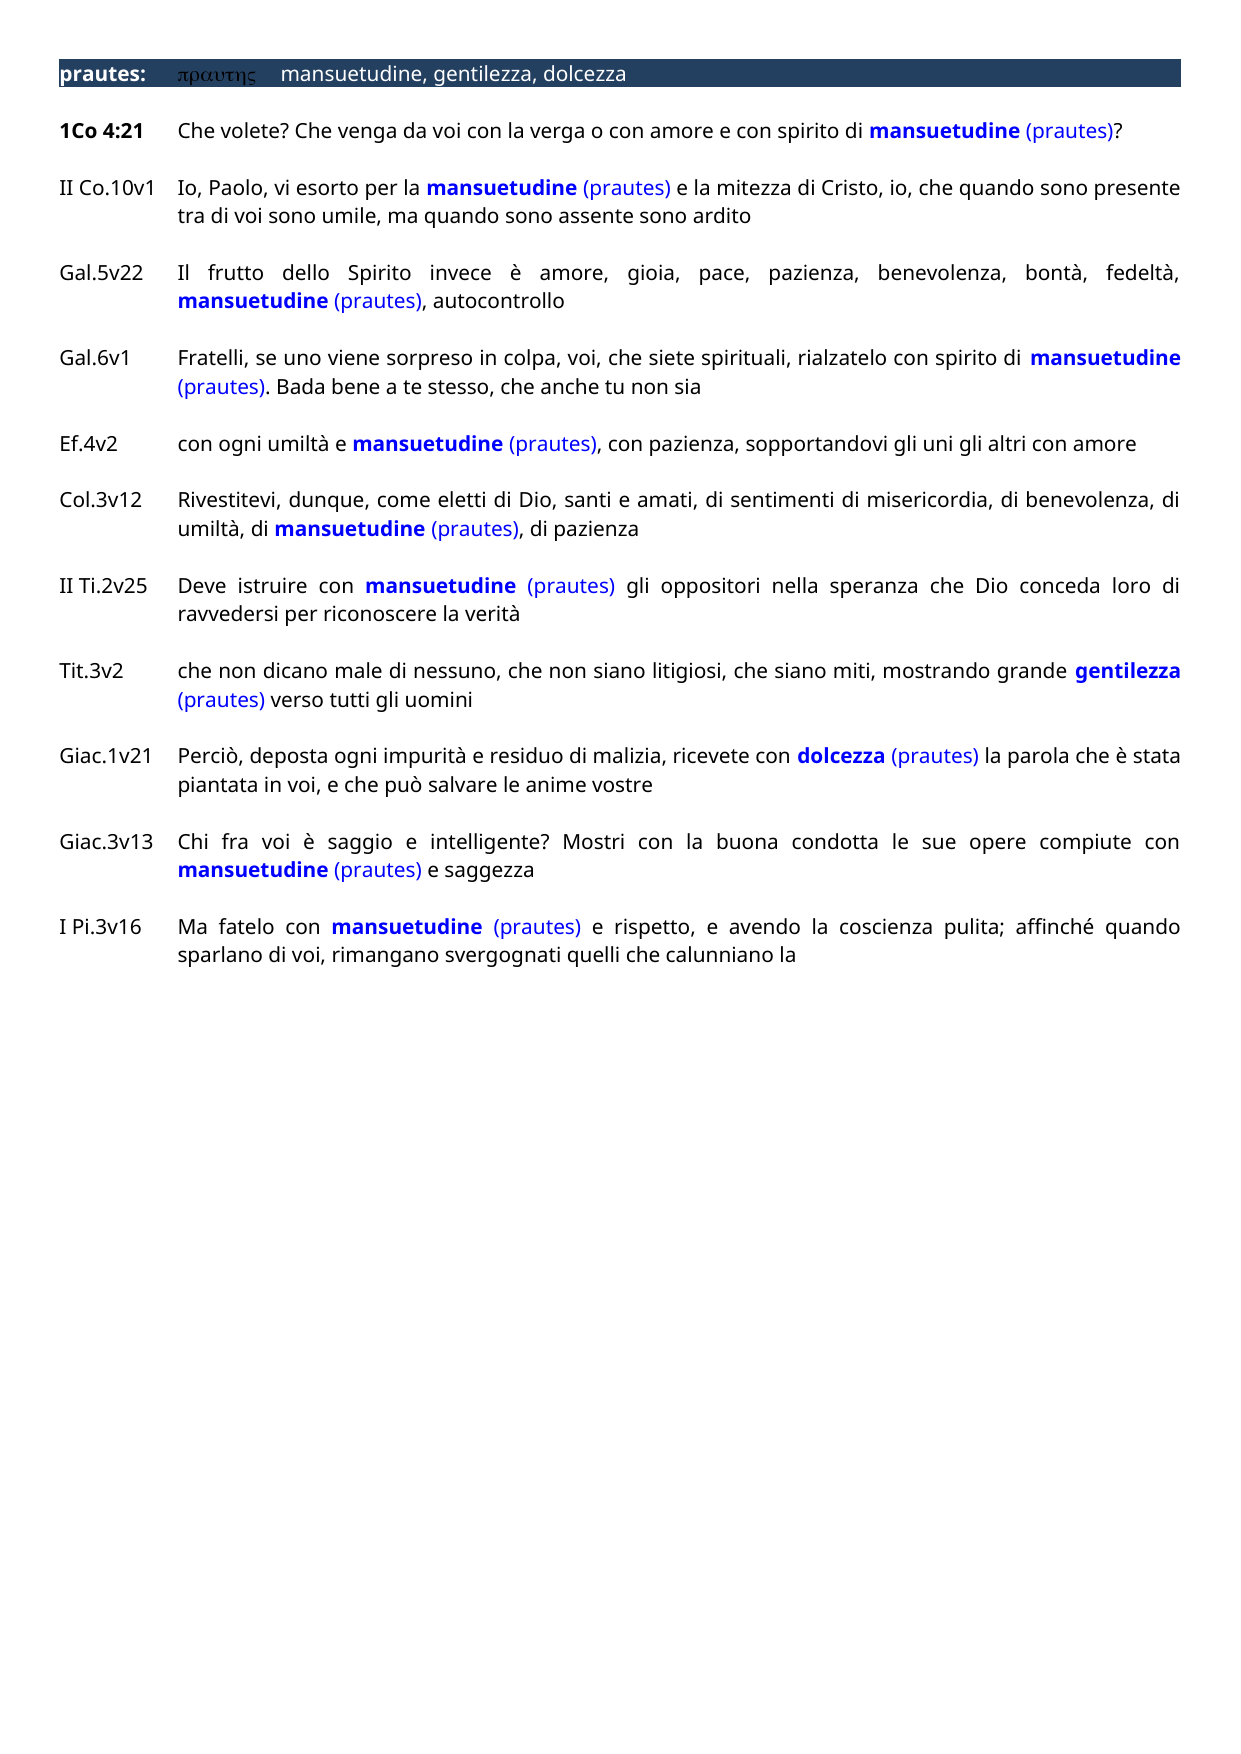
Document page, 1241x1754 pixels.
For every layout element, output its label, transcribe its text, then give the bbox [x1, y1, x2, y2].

text Giac.3v13 Chi fra voi è saggio e intelligente? Mostri con la buona condotta le sue opere compiute con mansuetudine (prautes) e saggezza [59, 827, 1181, 884]
text Giac.1v21 Perciò, deposta ogni impurità e residuo di malizia, ricevete con dolcezza (prautes) la parola che è stata piantata in voi, e che può salvare le anime vostre [59, 742, 1181, 798]
text Ef.4v2 con ogni umiltà e mansuetudine (prautes), con pazienza, sopportandovi gli uni gli altri con amore [59, 429, 1181, 457]
text Col.3v12 Rivestitevi, dunque, come eletti di Dio, santi e amati, di sentimenti di misericordia, di benevolenza, di umiltà, di mansuetudine (prautes), di pazienza [59, 486, 1181, 542]
text II Ti.2v25 Deve istruire con mansuetudine (prautes) gli oppositori nella speranza che Dio conceda loro di ravvedersi per riconoscere la verità [59, 571, 1181, 628]
text 1Co 4:21 Che volete? Che venga da voi con la verga o con amore e con spirito di mansuetudine (prautes)? [59, 116, 1181, 144]
text Gal.6v1 Fratelli, se uno viene sorpreso in colpa, voi, che siete spirituali, rialzatelo con spirito di mansuetudine (prautes). Bada bene a te stesso, che anche tu non sia [59, 343, 1181, 400]
text prautes:  mansuetudine, gentilezza, dolcezza [59, 59, 1181, 87]
text Gal.5v22 Il frutto dello Spirito invece è amore, gioia, pace, pazienza, benevolenza, bontà, fedeltà, mansuetudine (prautes), autocontrollo [59, 258, 1181, 315]
text Tit.3v2 che non dicano male di nessuno, che non siano litigiosi, che siano miti, mostrando grande gentilezza (prautes) verso tutti gli uomini [59, 656, 1181, 713]
text I Pi.3v16 Ma fatelo con mansuetudine (prautes) e rispetto, e avendo la coscienza pulita; affinché quando sparlano di voi, rimangano svergognati quelli che calunniano la [59, 912, 1181, 969]
text II Co.10v1 Io, Paolo, vi esorto per la mansuetudine (prautes) e la mitezza di Cristo, io, che quando sono presente tra di voi sono umile, ma quando sono assente sono ardito [59, 173, 1181, 230]
